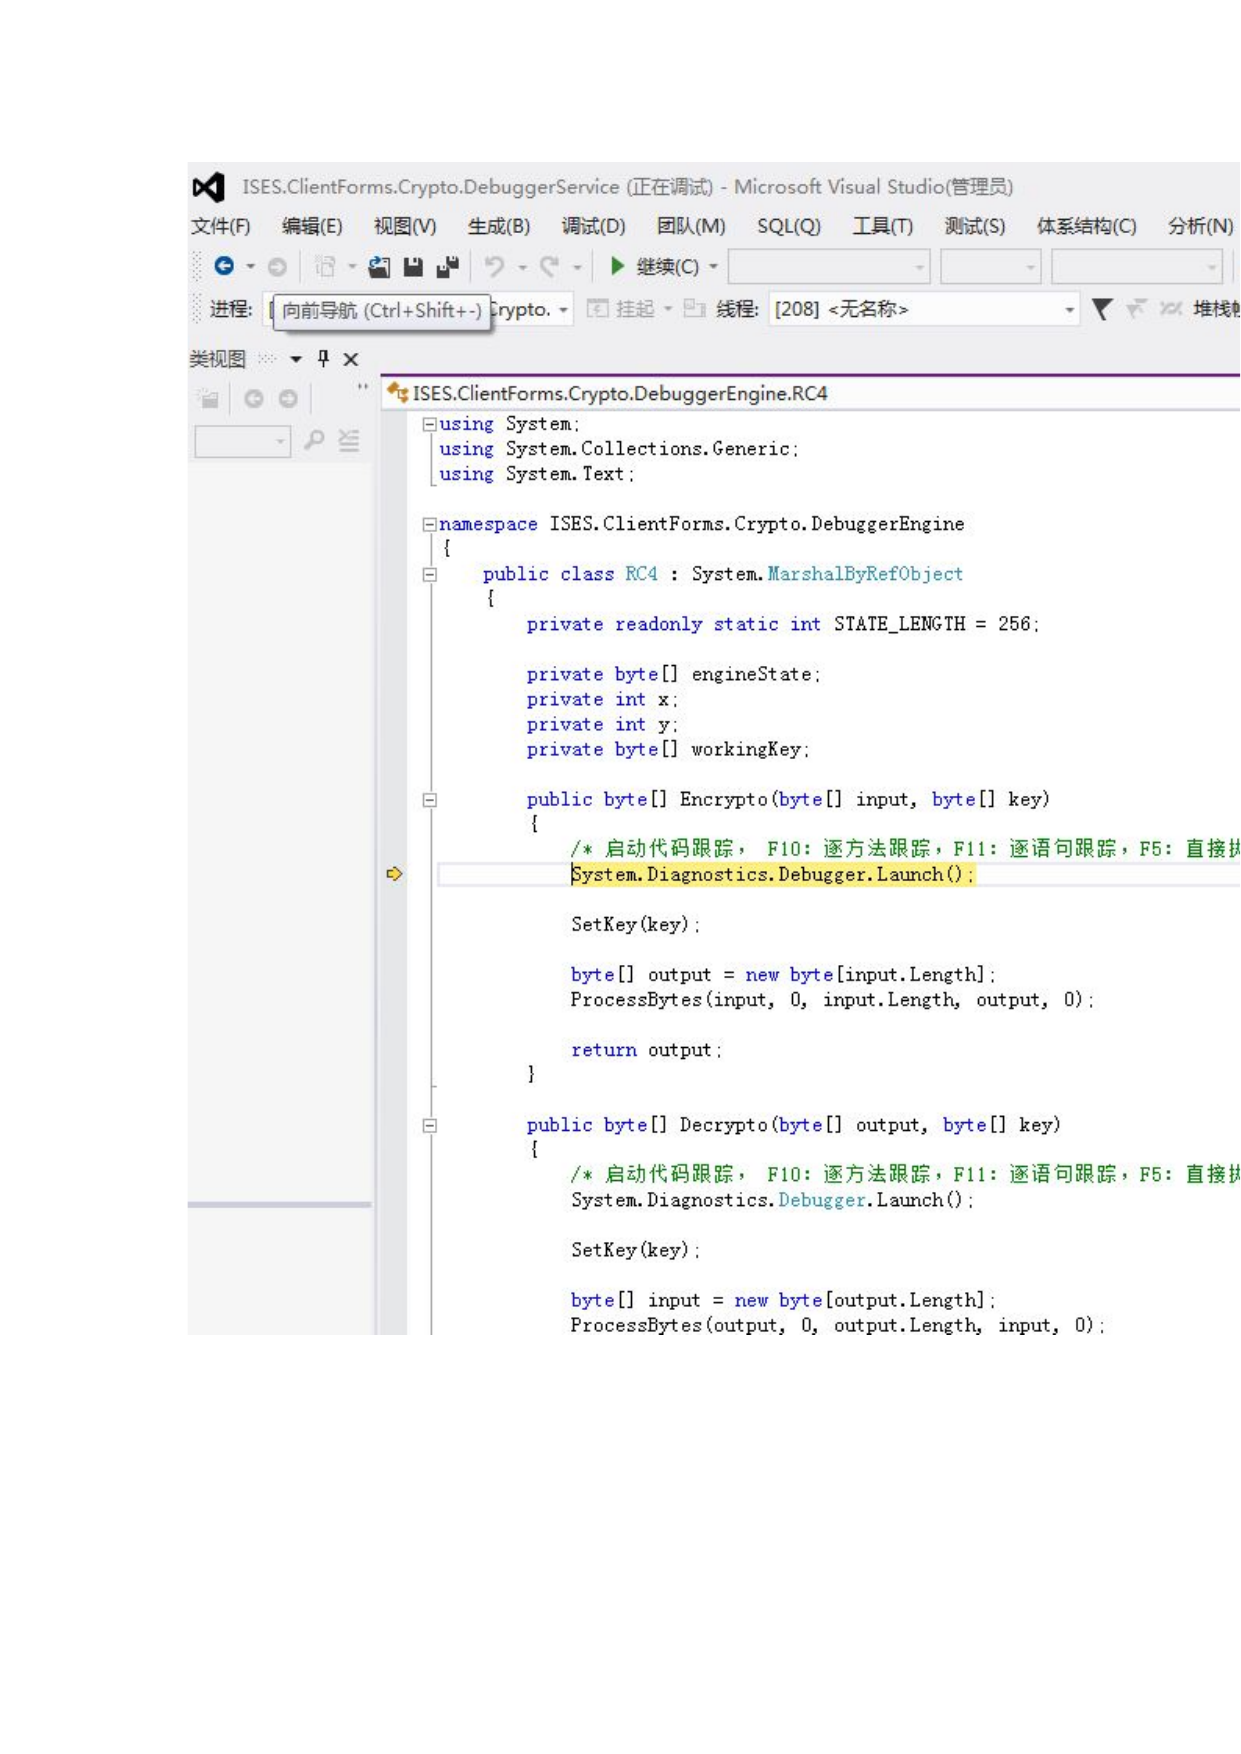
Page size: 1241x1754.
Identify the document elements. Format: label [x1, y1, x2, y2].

picture [187, 162, 1241, 1335]
